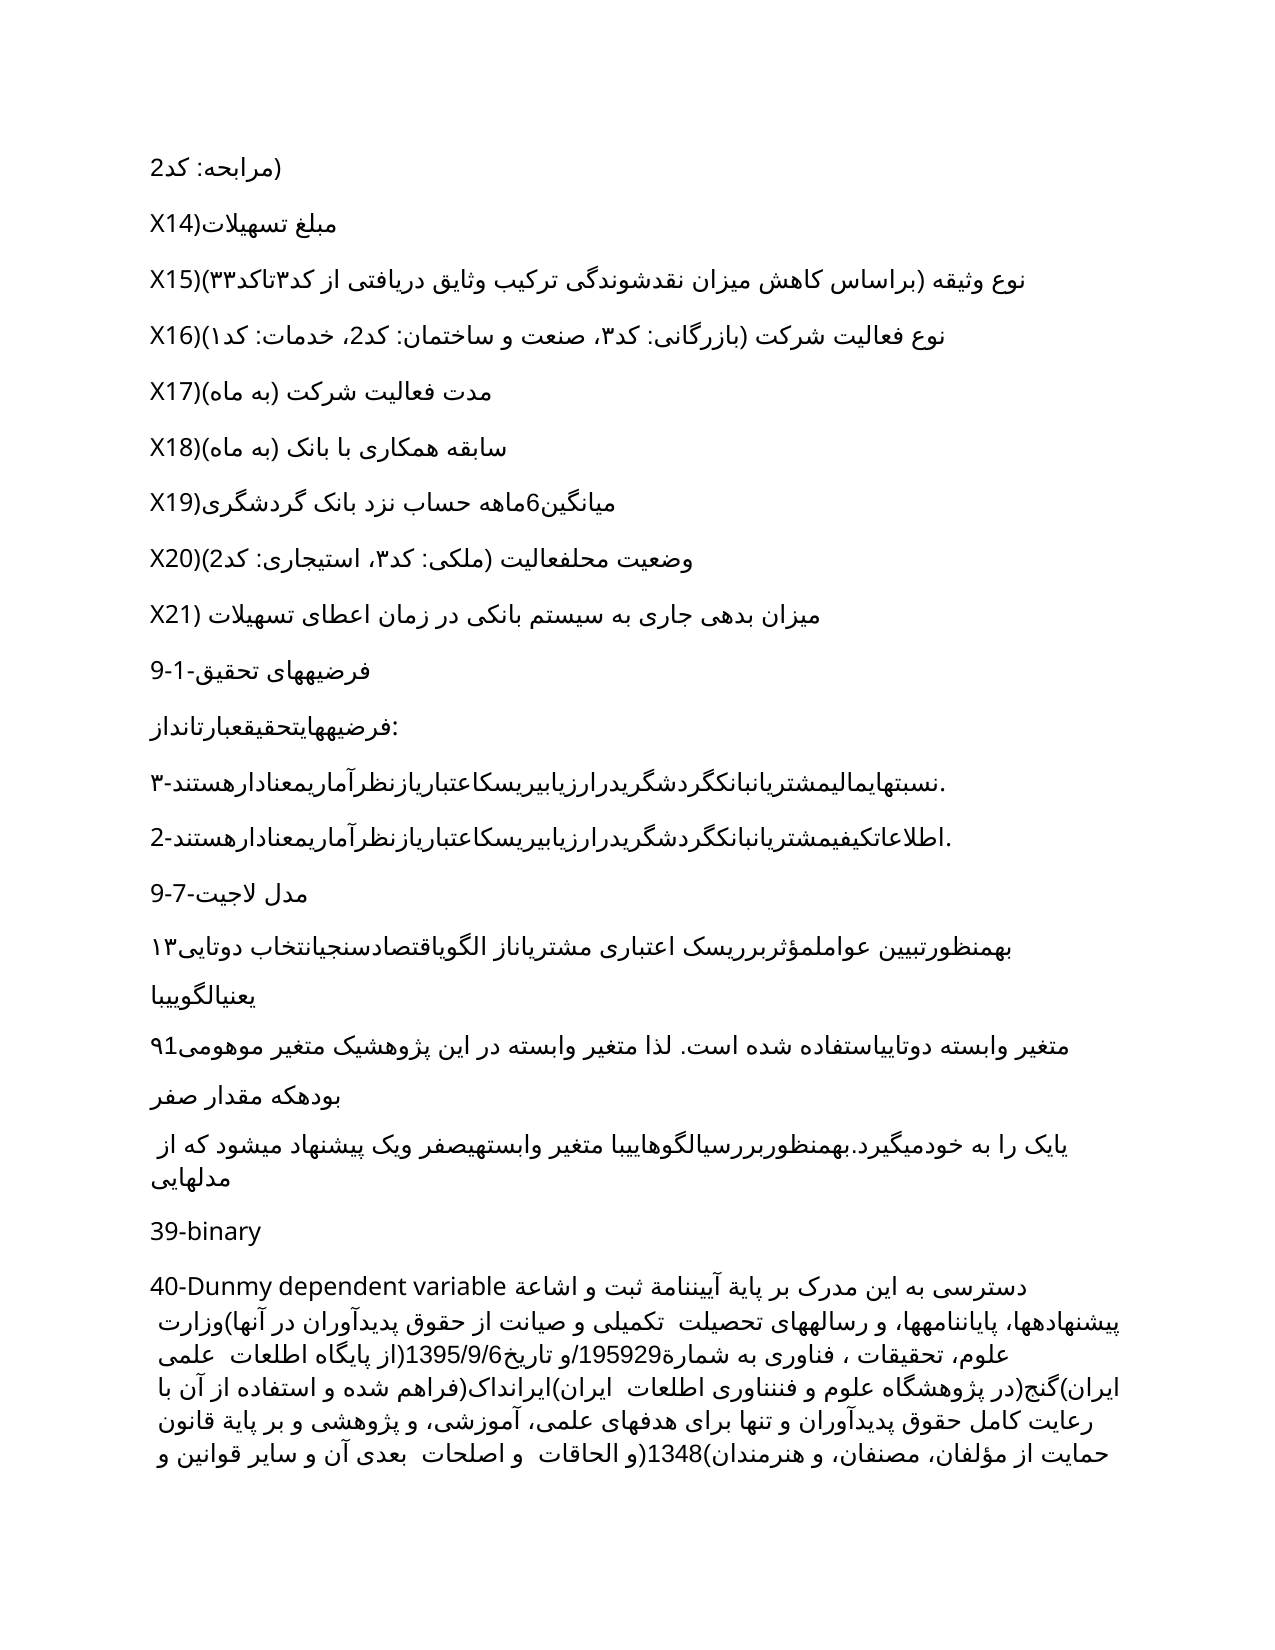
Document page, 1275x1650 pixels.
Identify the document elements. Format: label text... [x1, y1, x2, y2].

text فرضیههایتحقیقعبارتانداز: [150, 708, 1125, 742]
text 9-7-مدل لاجیت [150, 876, 1125, 910]
text ۳-نسبتهایمالیمشتریانبانکگردشگریدرارزیابیریسکاعتباریازنظرآماریمعنادارهستند. [150, 764, 1125, 798]
text یایک را به خودمیگیرد.بهمنظوربررسیالگوهاییبا متغیر وابستهیصفر ویک پیشنهاد میشود که از مدلهایی [150, 1130, 1125, 1192]
text 9-1-فرضیههای تحقیق [150, 652, 1125, 687]
text X16)نوع فعالیت شرکت (بازرگانی: کد۳، صنعت و ساختمان: کد2، خدمات: کد۱) [150, 317, 1125, 352]
text 39-binary [150, 1213, 1125, 1247]
text X15)نوع وثیقه (براساس کاهش میزان نقدشوندگی ترکیب وثایق دریافتی از کد۳تاکد۳۳) [150, 262, 1125, 296]
text X18)سابقه همکاری با بانک (به ماه) [150, 429, 1125, 463]
text X19)میانگین6ماهه حساب نزد بانک گردشگری [150, 485, 1125, 519]
text X17)مدت فعالیت شرکت (به ماه) [150, 373, 1125, 407]
text X21) میزان بدهی جاری به سیستم بانکی در زمان اعطای تسهیلات [150, 597, 1125, 631]
text X14)مبلغ تسهیلات [150, 206, 1125, 240]
text مرابحه: کد2) [150, 150, 1125, 184]
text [150, 1269, 1125, 1468]
text یعنیالگوییبا [150, 981, 1125, 1010]
text بهمنظورتبیین عواملمؤثربرریسک اعتباری مشتریاناز الگویاقتصادسنجیانتخاب دوتایی۱۳ [150, 932, 1125, 960]
text بودهکه مقدار صفر [150, 1081, 1125, 1109]
text 2-اطلاعاتکیفیمشتریانبانکگردشگریدرارزیابیریسکاعتباریازنظرآماریمعنادارهستند. [150, 820, 1125, 854]
text متغیر وابسته دوتاییاستفاده شده است. لذا متغیر وابسته در این پژوهشیک متغیر موهومی۹1 [150, 1031, 1125, 1060]
text X20)وضعیت محلفعالیت (ملکی: کد۳، استیجاری: کد2) [150, 541, 1125, 575]
